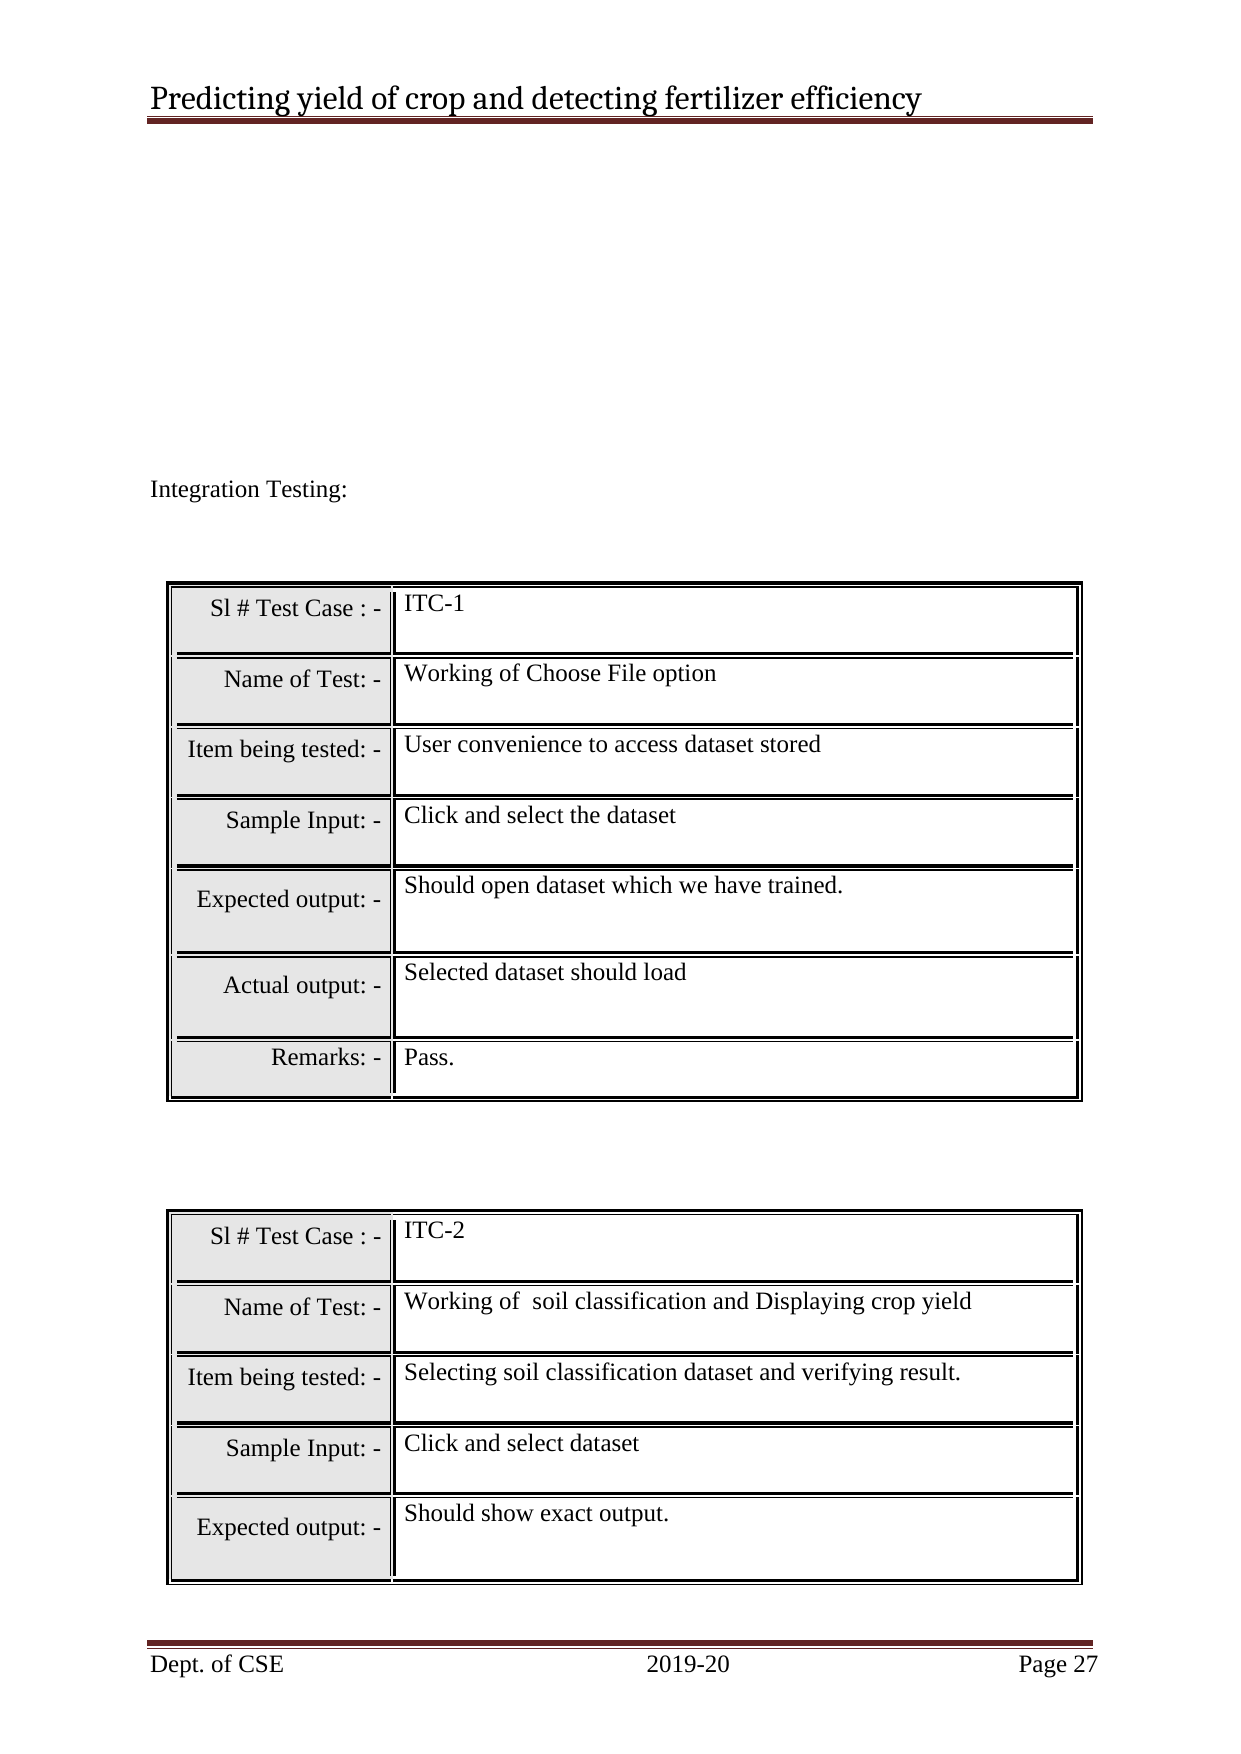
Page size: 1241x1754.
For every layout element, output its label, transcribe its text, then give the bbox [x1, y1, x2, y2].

table_cell Working of soil classification and Displaying crop yield [393, 1280, 1079, 1351]
table_cell Should show exact output. [393, 1492, 1079, 1579]
table_header Sl # Test Case : - [169, 1212, 393, 1280]
table_cell Name of Test: - [169, 1280, 393, 1351]
table_header ITC-1 [393, 588, 1076, 652]
table_cell Should open dataset which we have trained. [393, 864, 1079, 951]
table_cell Item being tested: - [169, 723, 393, 794]
table_cell Sample Input: - [169, 794, 393, 864]
table_cell Item being tested: - [169, 1351, 393, 1421]
table_cell Remarks: - [169, 1036, 393, 1096]
table_cell Click and select the dataset [393, 794, 1079, 864]
table_header ITC-2 [393, 1215, 1076, 1280]
table_cell User convenience to access dataset stored [393, 723, 1079, 794]
table_cell Expected output: - [169, 864, 393, 951]
table_cell Selecting soil classification dataset and verifying result. [393, 1351, 1079, 1421]
table_cell Actual output: - [169, 951, 393, 1036]
table_cell Expected output: - [169, 1492, 393, 1579]
table_cell Click and select dataset [393, 1421, 1079, 1492]
table_cell Selected dataset should load [393, 951, 1079, 1036]
text Integration Testing: [150, 474, 1098, 503]
table_cell Working of Choose File option [393, 652, 1079, 723]
table_cell Pass. [393, 1036, 1079, 1096]
table_cell Name of Test: - [169, 652, 393, 723]
table_cell Sample Input: - [169, 1421, 393, 1492]
table_header Sl # Test Case : - [169, 585, 393, 652]
